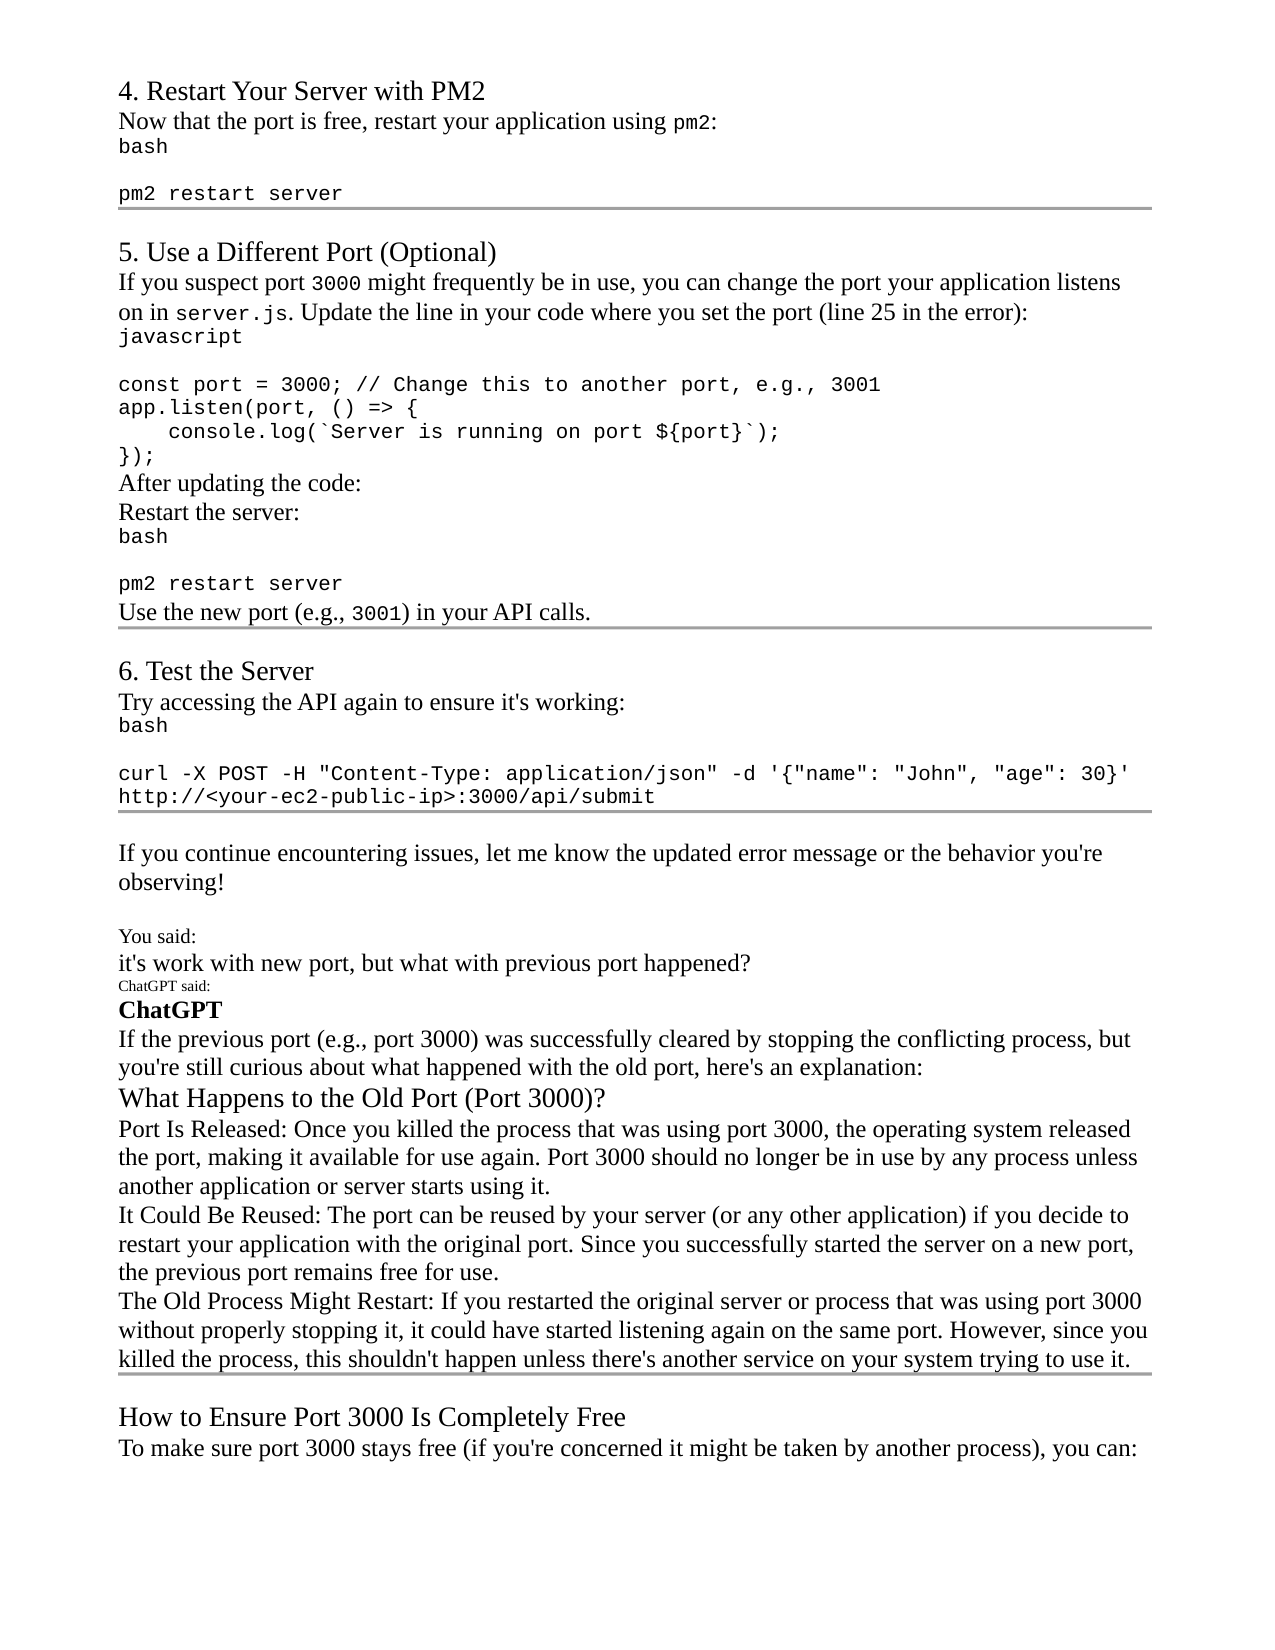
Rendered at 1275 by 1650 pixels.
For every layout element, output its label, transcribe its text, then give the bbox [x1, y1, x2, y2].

text Port Is Released: Once you killed the process that was using port 3000, the operating system released the port, making it available for use again. Port 3000 should no longer be in use by any process unless another application or server starts using it. [118, 1114, 1152, 1200]
text Try accessing the API again to ensure it's working: [118, 687, 1152, 715]
text ChatGPT [118, 995, 1152, 1024]
text 5. Use a Different Port (Optional) [118, 235, 1152, 267]
text bash [118, 526, 1152, 549]
text pm2 restart server [118, 183, 1152, 206]
text it's work with new port, but what with previous port happened? [118, 948, 1152, 977]
text javascript [118, 326, 1152, 350]
text To make sure port 3000 stays free (if you're concerned it might be taken by another process), you can: [118, 1433, 1152, 1462]
text The Old Process Might Restart: If you restarted the original server or process that was using port 3000 without properly stopping it, it could have started listening again on the same port. However, since you killed the process, this shouldn't happen unless there's another service on your system trying to use it. [118, 1286, 1152, 1372]
text It Could Be Reused: The port can be reused by your server (or any other application) if you decide to restart your application with the original port. Since you successfully started the server on a new port, the previous port remains free for use. [118, 1200, 1152, 1286]
text pm2 restart server [118, 573, 1152, 597]
text ChatGPT said: [118, 977, 1152, 995]
text If you continue encountering issues, let me know the updated error message or the behavior you're observing! [118, 838, 1152, 896]
text bash [118, 715, 1152, 739]
text bash [118, 136, 1152, 159]
text What Happens to the Old Port (Port 3000)? [118, 1081, 1152, 1114]
text const port = 3000; // Change this to another port, e.g., 3001 [118, 374, 1152, 397]
text curl -X POST -H "Content-Type: application/json" -d '{"name": "John", "age": 30}' http://<your-ec2-public-ip>:3000/api/submit [118, 763, 1152, 810]
text How to Ensure Port 3000 Is Completely Free [118, 1400, 1152, 1433]
text Restart the server: [118, 497, 1152, 526]
text console.log(`Server is running on port ${port}`); [118, 421, 1152, 444]
text }); [118, 444, 1152, 468]
text 4. Restart Your Server with PM2 [118, 74, 1152, 106]
text app.listen(port, () => { [118, 397, 1152, 421]
text If you suspect port 3000 might frequently be in use, you can change the port your application listens on in server.js. Update the line in your code where you set the port (line 25 in the error): [118, 267, 1152, 326]
text You said: [118, 924, 1152, 948]
text 6. Test the Server [118, 654, 1152, 687]
text Now that the port is free, restart your application using pm2: [118, 106, 1152, 136]
text After updating the code: [118, 468, 1152, 497]
text If the previous port (e.g., port 3000) was successfully cleared by stopping the conflicting process, but you're still curious about what happened with the old port, here's an explanation: [118, 1024, 1152, 1081]
text Use the new port (e.g., 3001) in your API calls. [118, 597, 1152, 626]
